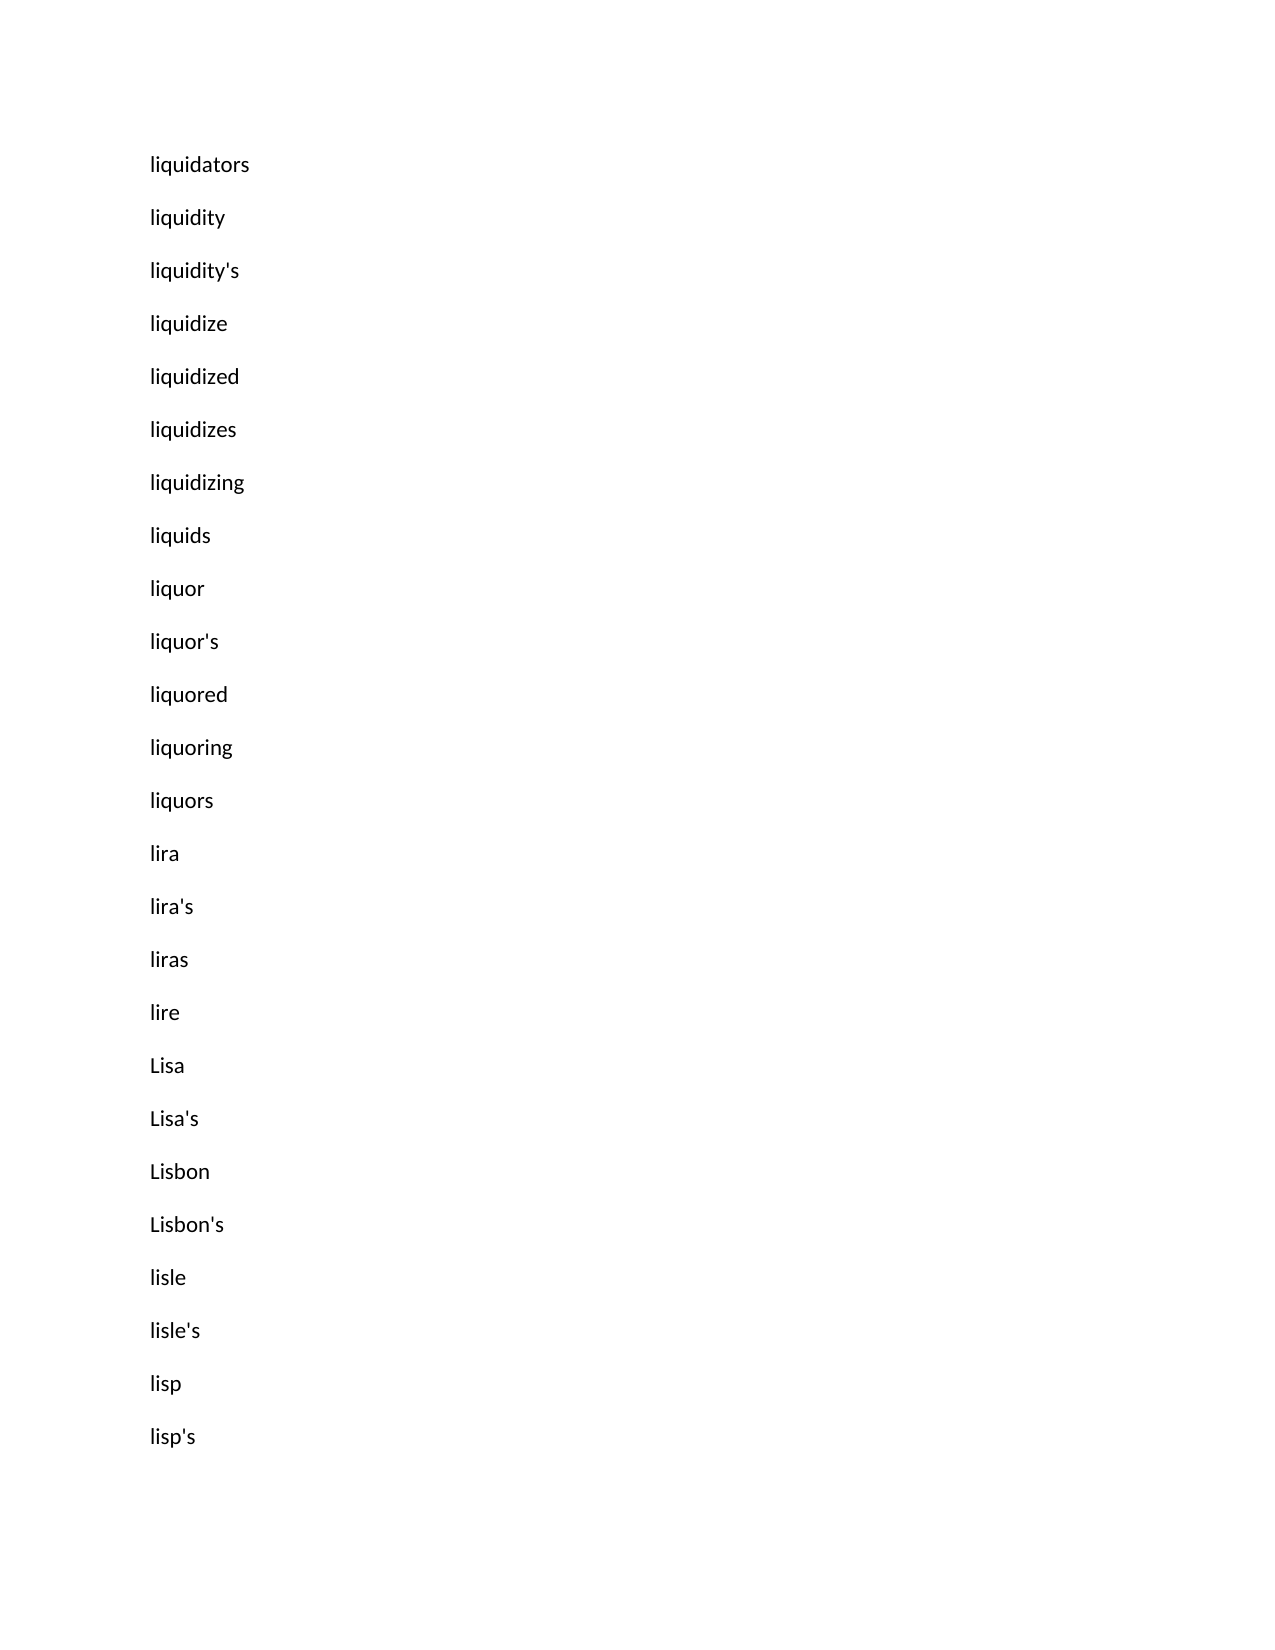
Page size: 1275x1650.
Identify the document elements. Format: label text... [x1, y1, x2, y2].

text liquidize [150, 309, 1125, 337]
text liquidity's [150, 256, 1125, 284]
text liquidized [150, 362, 1125, 390]
text liquors [150, 786, 1125, 814]
text lisp [150, 1369, 1125, 1397]
text liquidizing [150, 468, 1125, 496]
text liquoring [150, 733, 1125, 761]
text liras [150, 945, 1125, 973]
text Lisa [150, 1051, 1125, 1079]
text liquidity [150, 203, 1125, 231]
text lira's [150, 892, 1125, 920]
text liquids [150, 521, 1125, 549]
text liquidators [150, 150, 1125, 178]
text liquored [150, 680, 1125, 708]
text lisle's [150, 1316, 1125, 1344]
text lisle [150, 1263, 1125, 1291]
text Lisa's [150, 1104, 1125, 1132]
text lire [150, 998, 1125, 1026]
text liquor [150, 574, 1125, 602]
text liquidizes [150, 415, 1125, 443]
text lira [150, 839, 1125, 867]
text lisp's [150, 1422, 1125, 1451]
text Lisbon's [150, 1210, 1125, 1238]
text liquor's [150, 627, 1125, 655]
text Lisbon [150, 1157, 1125, 1185]
